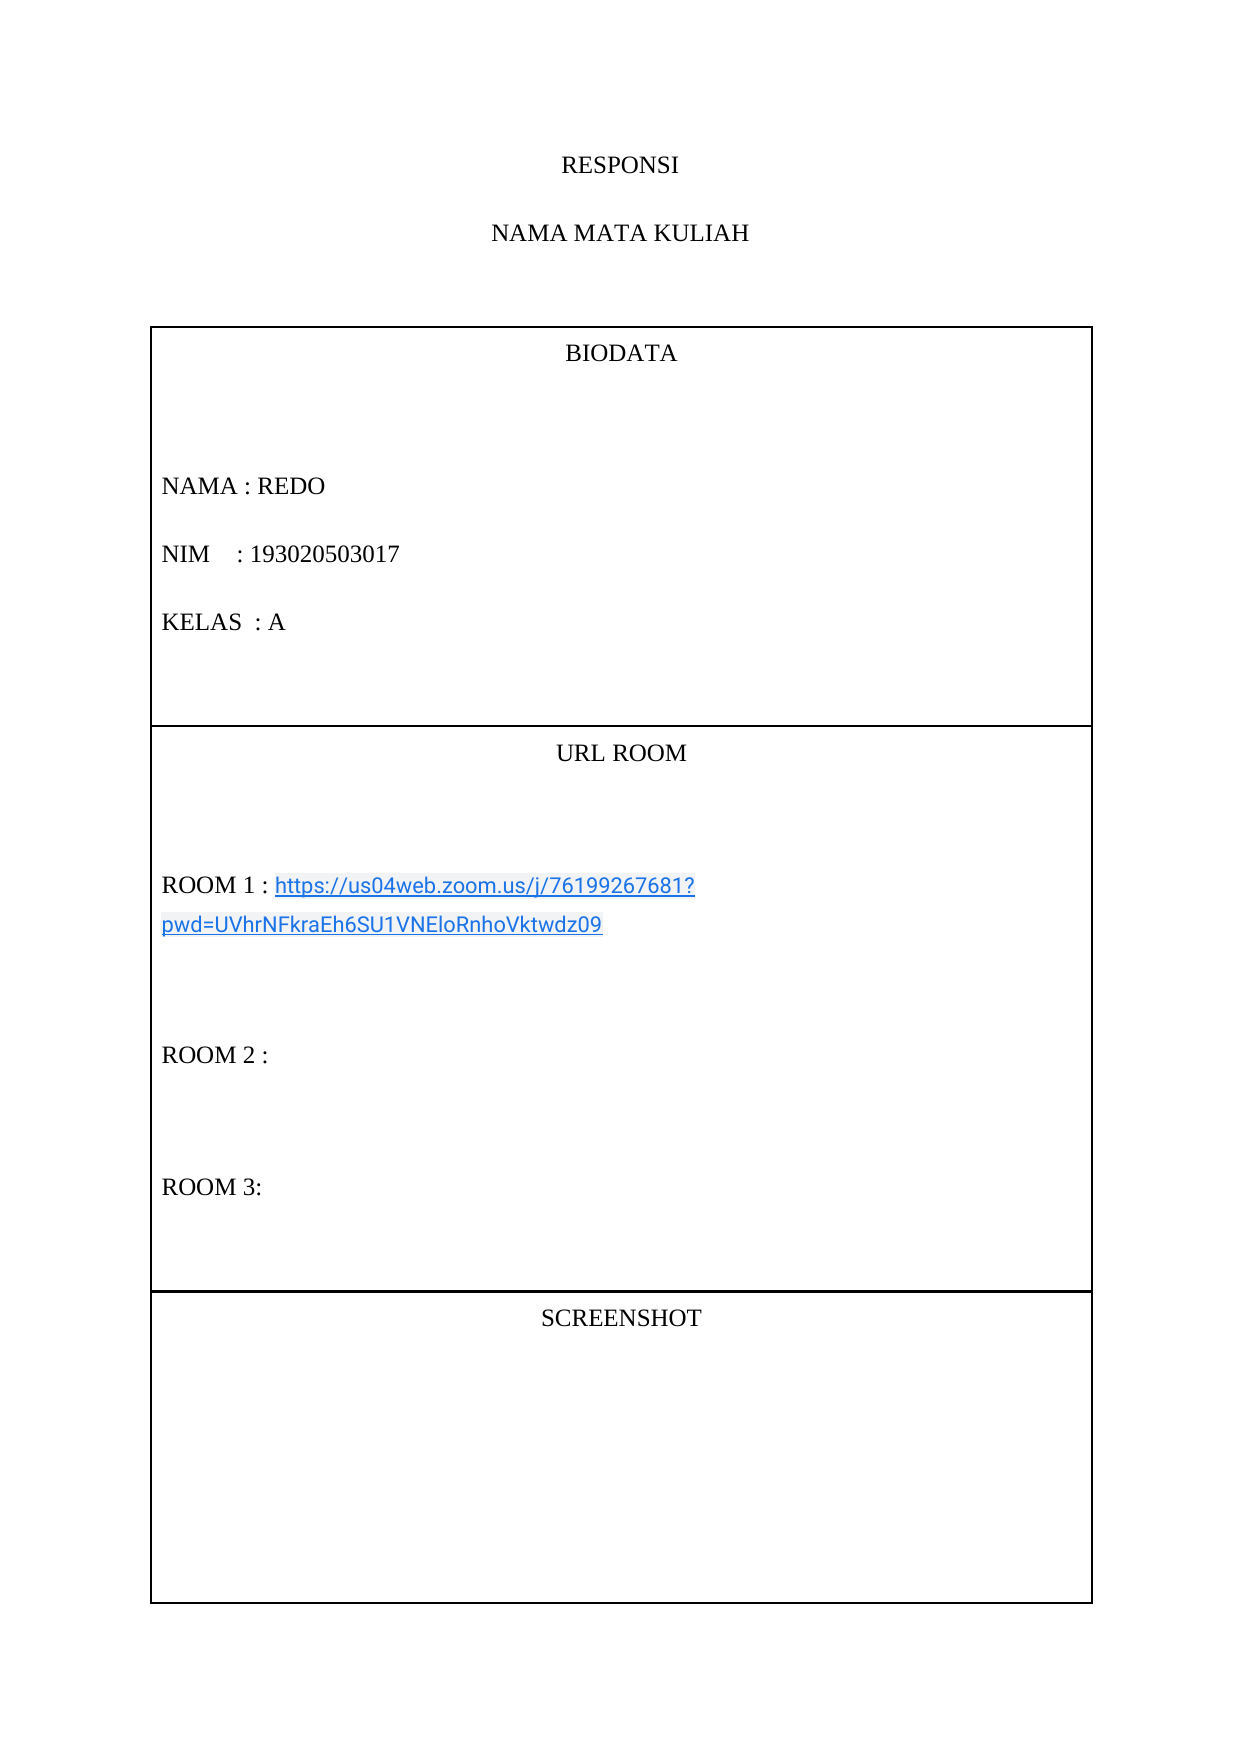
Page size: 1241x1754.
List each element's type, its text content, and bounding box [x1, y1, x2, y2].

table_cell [152, 1293, 1091, 1602]
text NAMA MATA KULIAH [150, 218, 1090, 247]
table_header BIODATA NAMA : REDO NIM : 193020503017 KELAS : A [152, 328, 1091, 725]
table_cell URL ROOM ROOM 1 : https://us04web.zoom.us/j/76199267681?pwd=UVhrNFkraEh6SU1VNEloRnhoVktwdz09 ROOM 2 : ROOM 3: [152, 727, 1091, 1290]
text RESPONSI [150, 150, 1090, 179]
